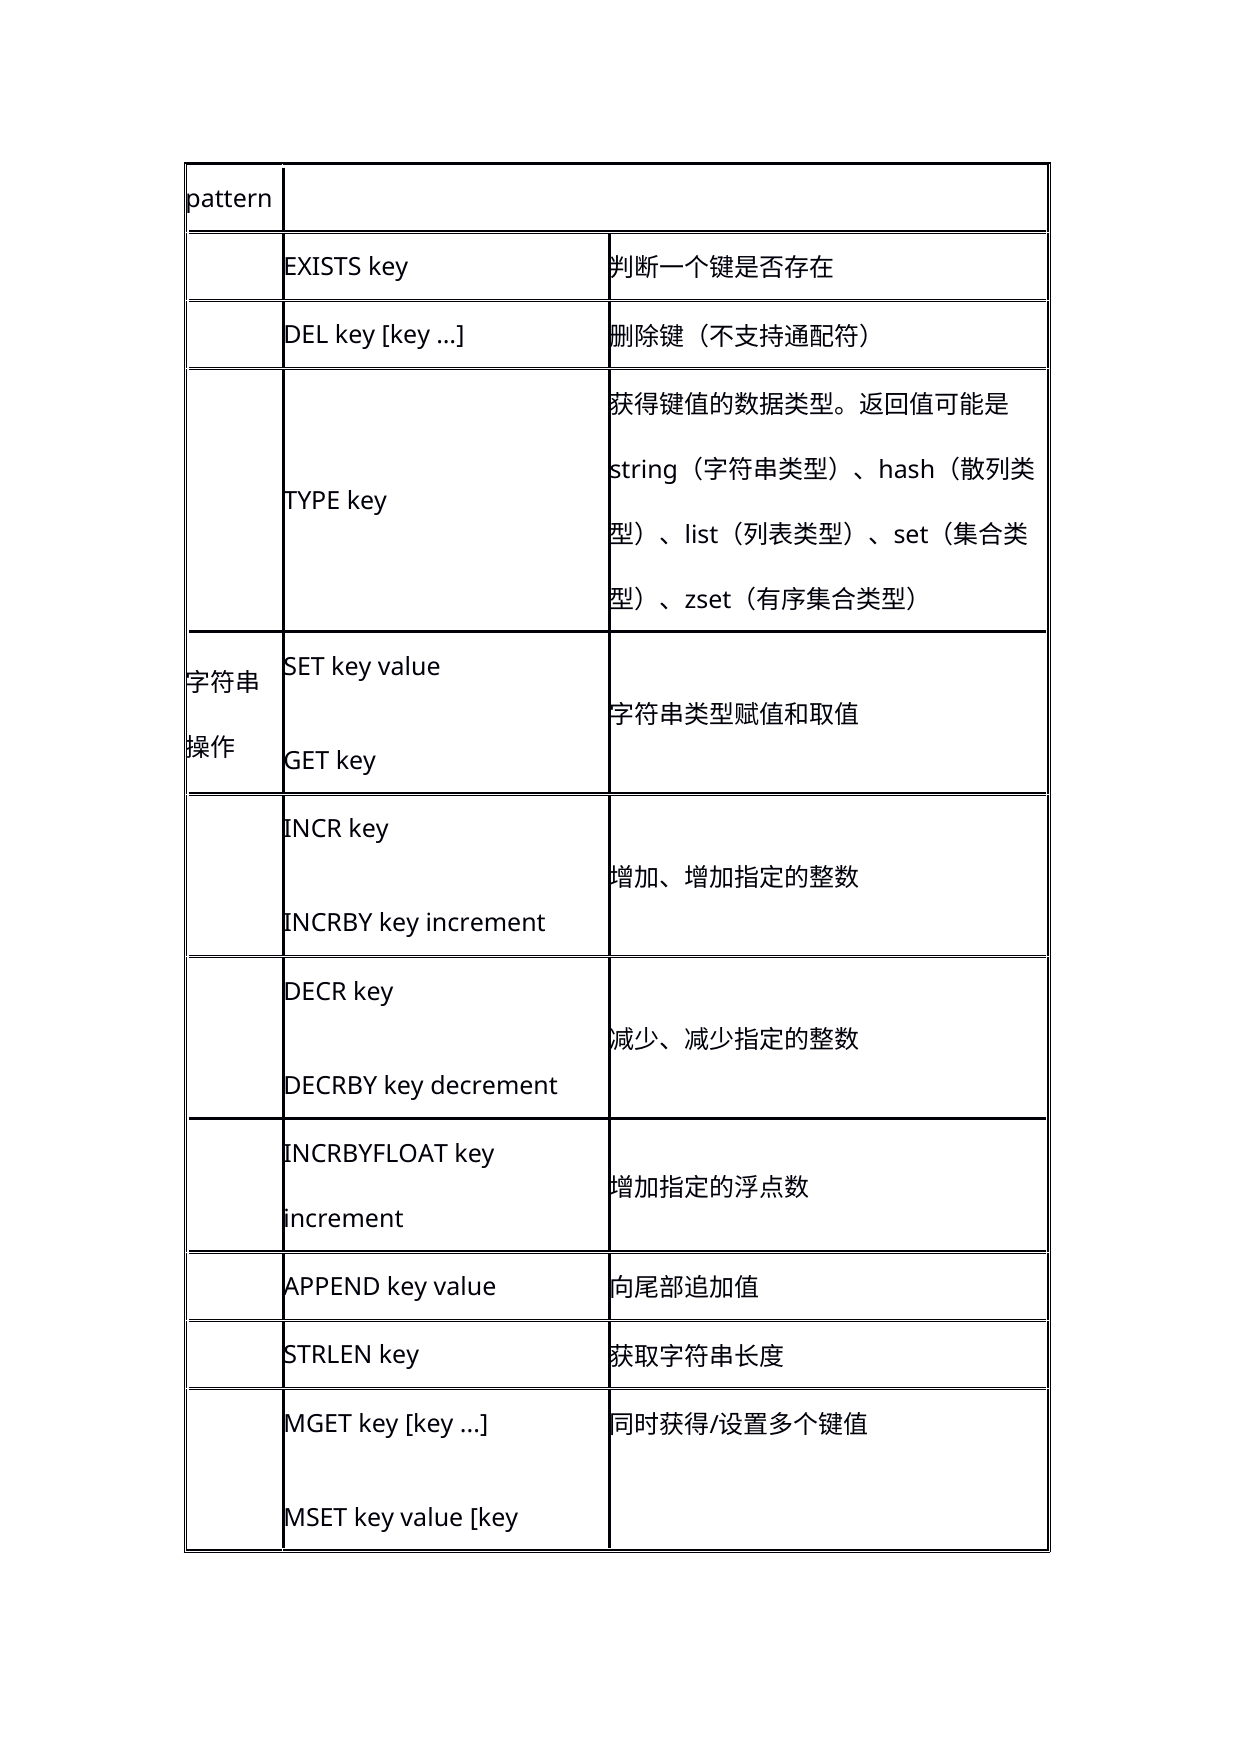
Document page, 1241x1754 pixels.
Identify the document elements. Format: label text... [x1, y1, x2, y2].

table_cell 删除键（不支持通配符） [611, 299, 1048, 367]
table_cell 增加指定的浮点数 [611, 1117, 1047, 1250]
table_cell STRLEN key [285, 1322, 608, 1387]
table_cell 获取字符串长度 [611, 1319, 1048, 1387]
table_cell [187, 299, 282, 367]
table_cell [187, 1319, 282, 1387]
table_cell DECR key DECRBY key decrement [285, 958, 608, 1117]
table_cell APPEND key value [285, 1254, 608, 1318]
table_cell 减少、减少指定的整数 [609, 955, 1049, 1117]
table_cell INCRBYFLOAT key increment [285, 1120, 608, 1250]
table_cell [185, 367, 283, 630]
table_cell EXISTS key [285, 234, 608, 298]
table_cell INCR key INCRBY key increment [285, 796, 608, 955]
table_cell DEL key [key …] [285, 302, 608, 367]
table_cell [187, 1117, 282, 1250]
table_cell 判断一个键是否存在 [611, 230, 1048, 298]
table_cell 获得键值的数据类型。返回值可能是string（字符串类型）、hash（散列类型）、list（列表类型）、set（集合类型）、zset（有序集合类型） [609, 367, 1049, 630]
table_cell 向尾部追加值 [611, 1250, 1048, 1318]
table_cell [187, 230, 282, 298]
table_cell [185, 1387, 283, 1549]
table_header 获得符合规则的健名列表 [283, 165, 1047, 230]
table_cell TYPE key [285, 370, 608, 630]
table_cell 增加、增加指定的整数 [611, 792, 1048, 955]
table_cell 字符串操作 [187, 630, 282, 792]
table_cell [187, 1250, 282, 1318]
table_header KEYS pattern [187, 164, 283, 230]
table_cell SET key value GET key [285, 633, 608, 792]
table_cell [185, 955, 283, 1117]
table_cell 字符串类型赋值和取值 [611, 630, 1047, 792]
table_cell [283, 1390, 609, 1549]
table_cell [187, 792, 282, 955]
table_cell 同时获得/设置多个键值 [609, 1387, 1049, 1549]
